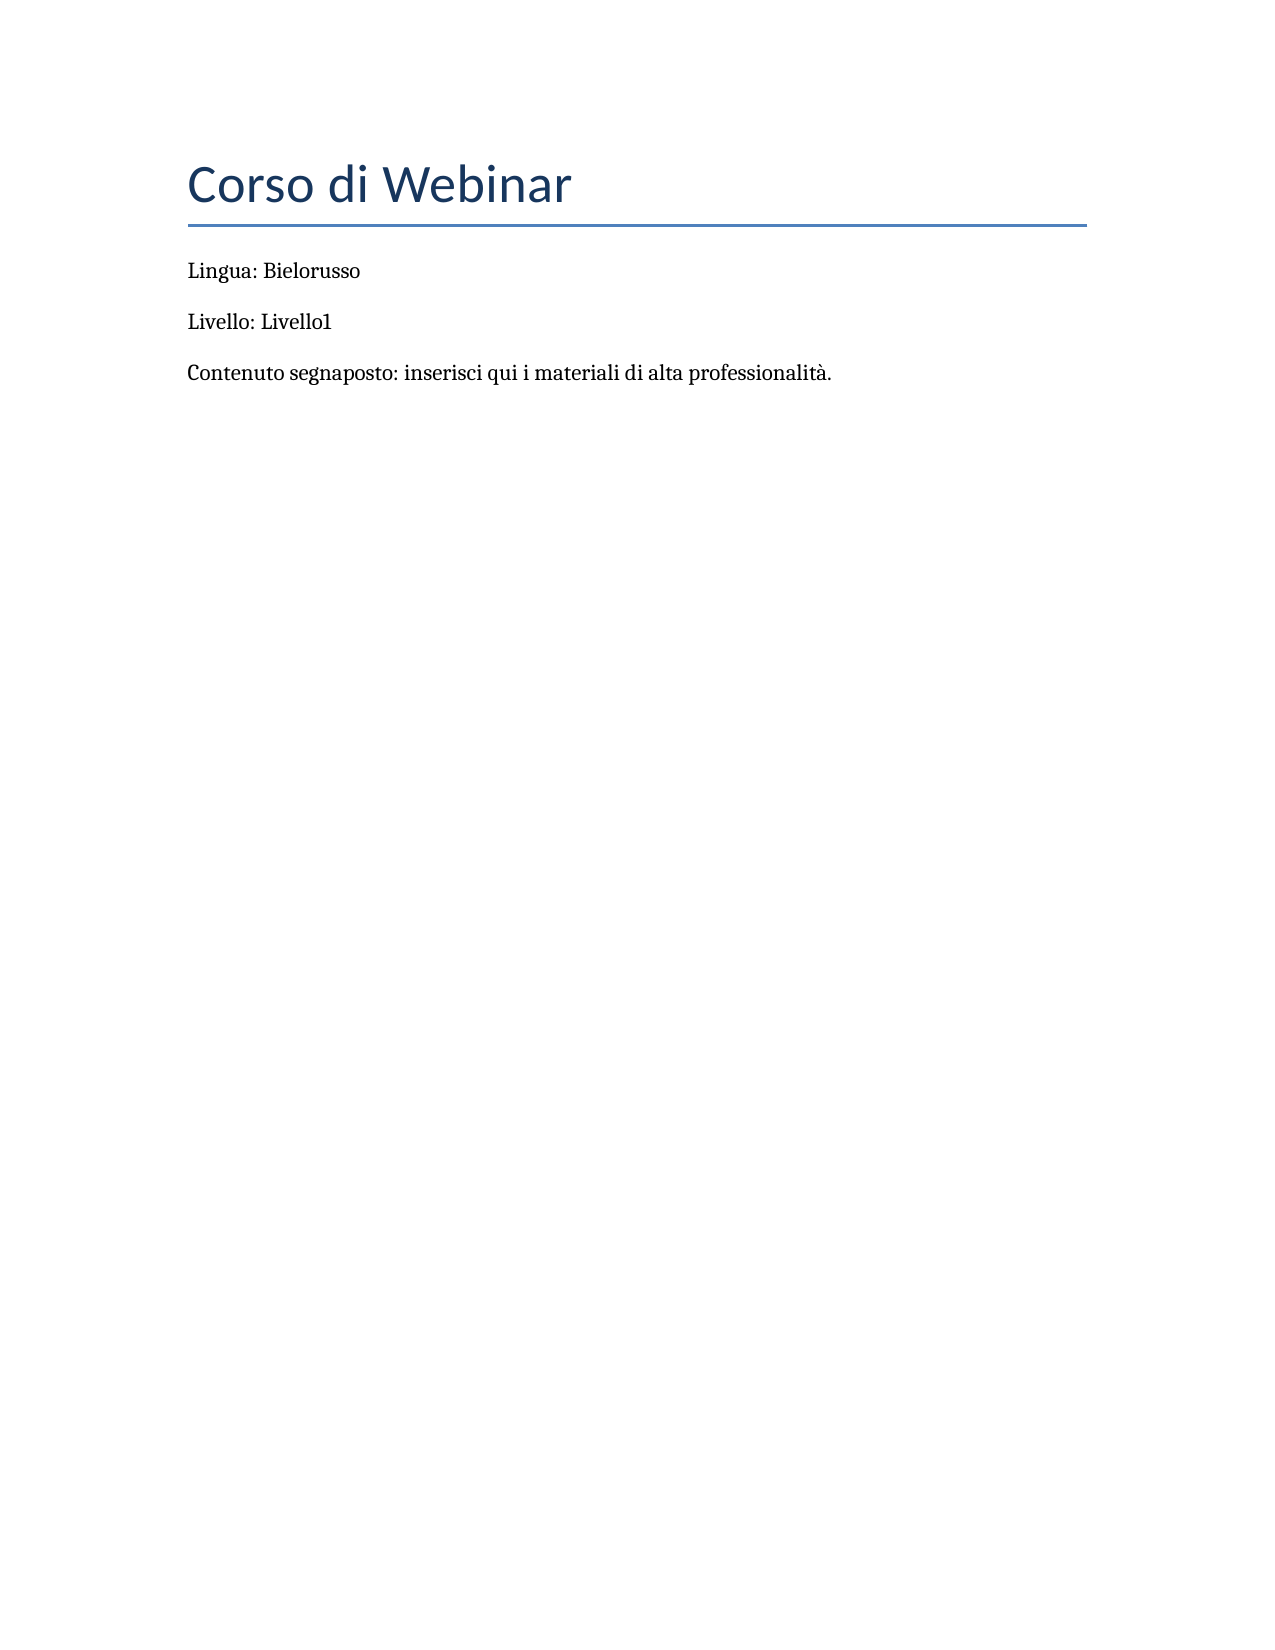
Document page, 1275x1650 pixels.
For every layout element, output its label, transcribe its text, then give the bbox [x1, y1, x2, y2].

text Lingua: Bielorusso [187, 258, 1087, 284]
title Corso di Webinar [187, 150, 1087, 227]
text Livello: Livello1 [187, 309, 1087, 335]
text Contenuto segnaposto: inserisci qui i materiali di alta professionalità. [187, 360, 1087, 386]
